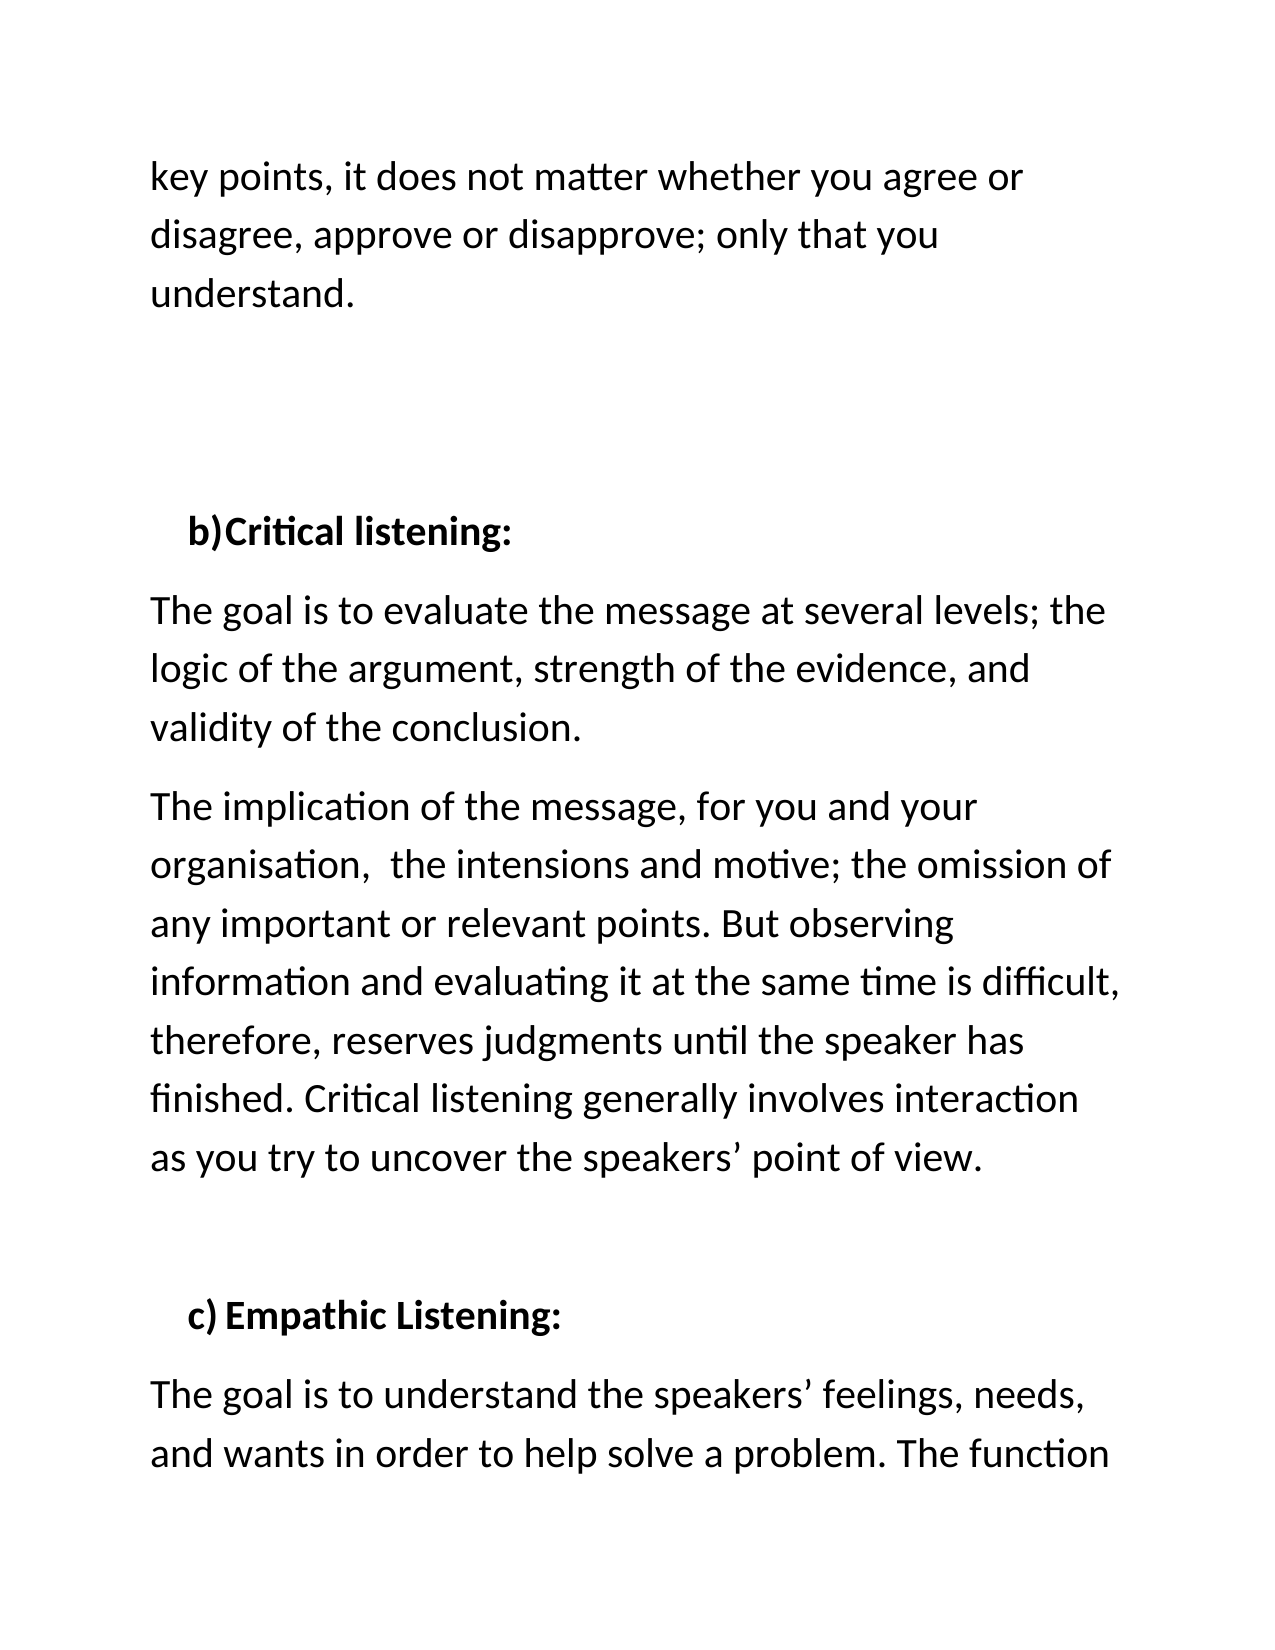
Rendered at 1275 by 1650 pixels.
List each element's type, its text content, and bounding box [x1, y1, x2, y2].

text The goal is to evaluate the message at several levels; the logic of the argument, strength of the evidence, and validity of the conclusion. [150, 584, 1125, 752]
text The implication of the message, for you and your organisation, the intensions and motive; the omission of any important or relevant points. But observing information and evaluating it at the same time is difficult, therefore, reserves judgments until the speaker has finished. Critical listening generally involves interaction as you try to uncover the speakers’ point of view. [150, 780, 1125, 1182]
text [150, 150, 1125, 318]
list Critical listening: [187, 505, 1125, 556]
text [150, 1368, 1125, 1478]
list Empathic Listening: [187, 1289, 1125, 1340]
